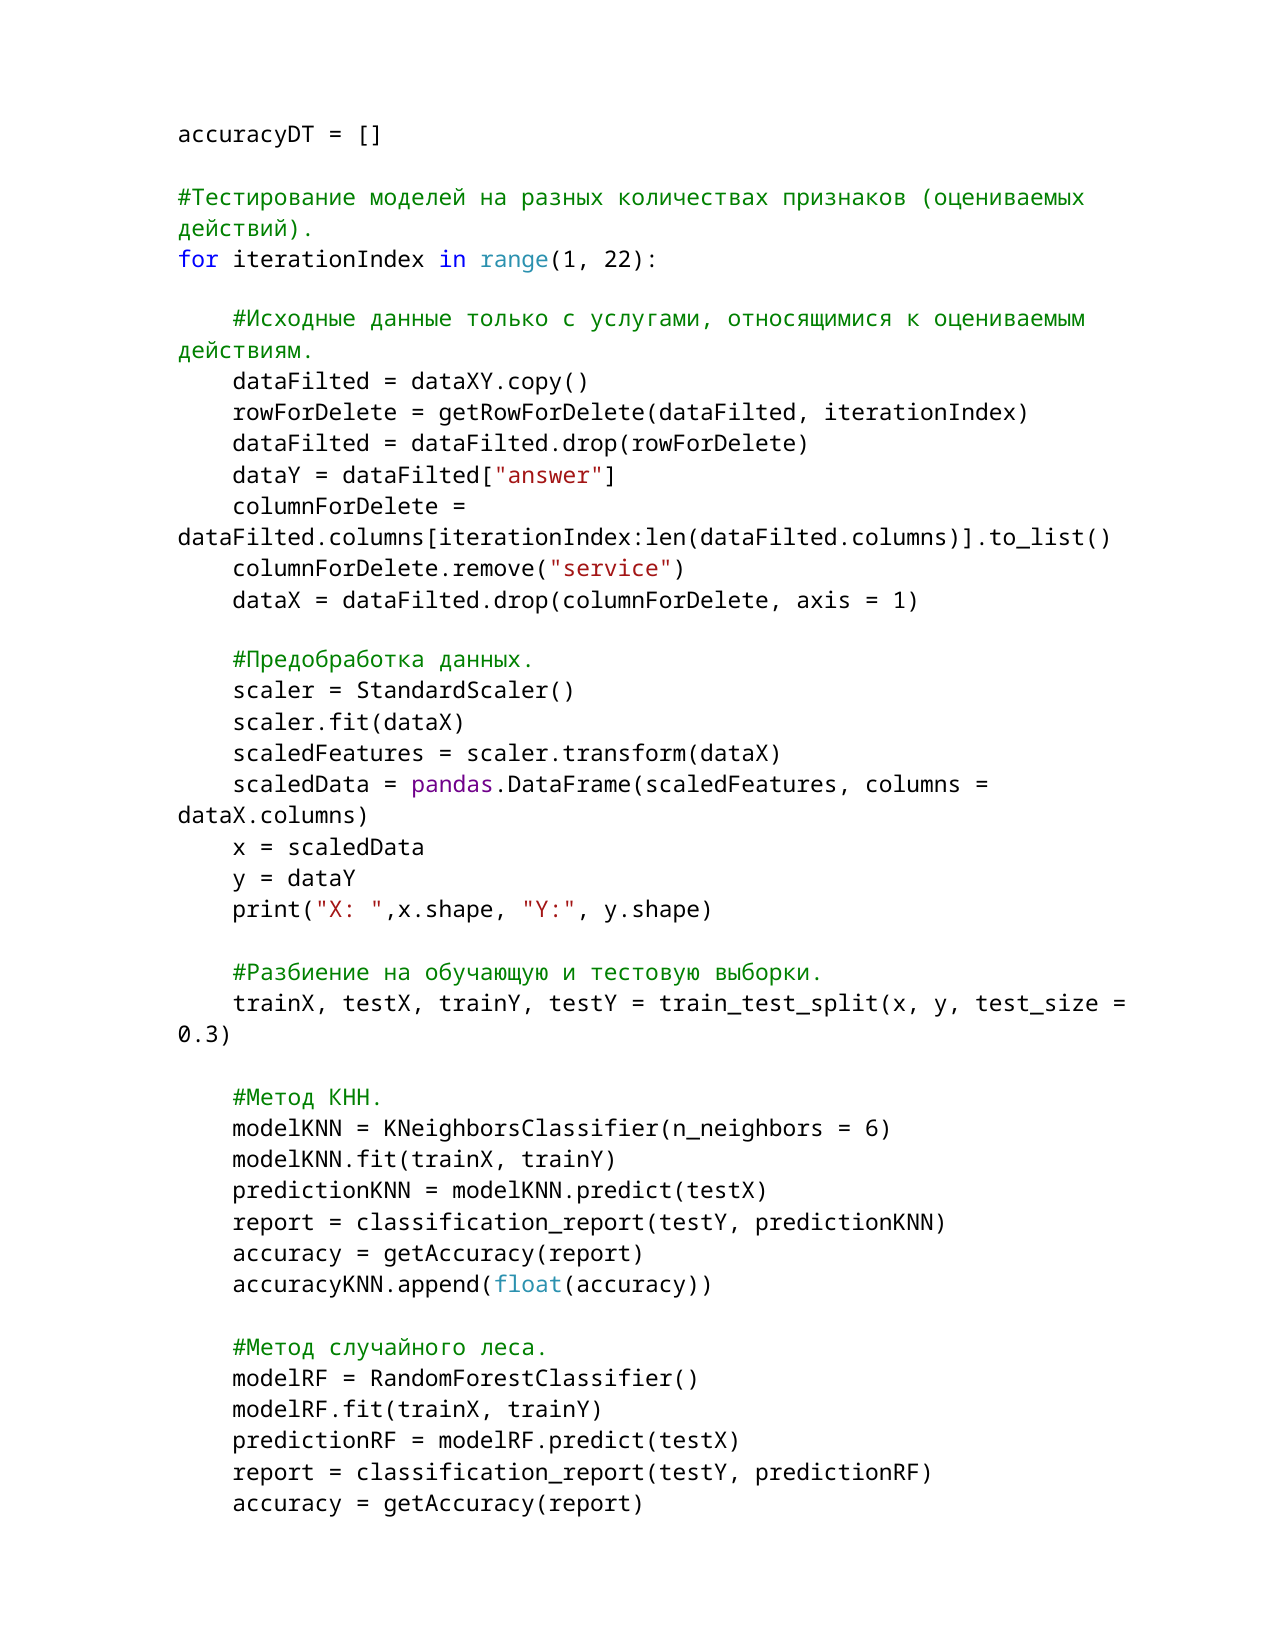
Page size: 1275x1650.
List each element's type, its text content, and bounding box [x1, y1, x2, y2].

text accuracy = getAccuracy(report) [177, 1487, 1186, 1518]
text y = dataY [177, 862, 1186, 893]
text x = scaledData [177, 830, 1186, 862]
text dataY = dataFilted["answer"] [177, 459, 1186, 490]
text rowForDelete = getRowForDelete(dataFilted, iterationIndex) [177, 396, 1186, 427]
text #Метод КНН. [177, 1080, 1186, 1112]
text columnForDelete = dataFilted.columns[iterationIndex:len(dataFilted.columns)].to_list() [177, 490, 1186, 552]
text scaledData = pandas.DataFrame(scaledFeatures, columns = dataX.columns) [177, 768, 1186, 830]
text columnForDelete.remove("service") [177, 552, 1186, 584]
text modelKNN.fit(trainX, trainY) [177, 1143, 1186, 1174]
text #Тестирование моделей на разных количествах признаков (оцениваемых действий). [177, 181, 1186, 243]
text scaler.fit(dataX) [177, 705, 1186, 737]
text predictionKNN = modelKNN.predict(testX) [177, 1174, 1186, 1205]
text report = classification_report(testY, predictionRF) [177, 1455, 1186, 1487]
text #Исходные данные только с услугами, относящимися к оцениваемым действиям. [177, 302, 1186, 365]
text print("X: ",x.shape, "Y:", y.shape) [177, 893, 1186, 924]
text accuracyDT = [] [177, 118, 1186, 149]
text accuracyKNN.append(float(accuracy)) [177, 1268, 1186, 1299]
text dataX = dataFilted.drop(columnForDelete, axis = 1) [177, 584, 1186, 615]
text #Разбиение на обучающую и тестовую выборки. [177, 955, 1186, 987]
text modelKNN = KNeighborsClassifier(n_neighbors = 6) [177, 1112, 1186, 1143]
text scaler = StandardScaler() [177, 674, 1186, 705]
text dataFilted = dataXY.copy() [177, 365, 1186, 396]
text modelRF.fit(trainX, trainY) [177, 1393, 1186, 1424]
text trainX, testX, trainY, testY = train_test_split(x, y, test_size = 0.3) [177, 987, 1186, 1049]
text scaledFeatures = scaler.transform(dataX) [177, 737, 1186, 768]
text accuracy = getAccuracy(report) [177, 1237, 1186, 1268]
text report = classification_report(testY, predictionKNN) [177, 1205, 1186, 1237]
text for iterationIndex in range(1, 22): [177, 243, 1186, 274]
text dataFilted = dataFilted.drop(rowForDelete) [177, 427, 1186, 459]
text #Метод случайного леса. [177, 1330, 1186, 1362]
text #Предобработка данных. [177, 643, 1186, 674]
text modelRF = RandomForestClassifier() [177, 1362, 1186, 1393]
text predictionRF = modelRF.predict(testX) [177, 1424, 1186, 1455]
